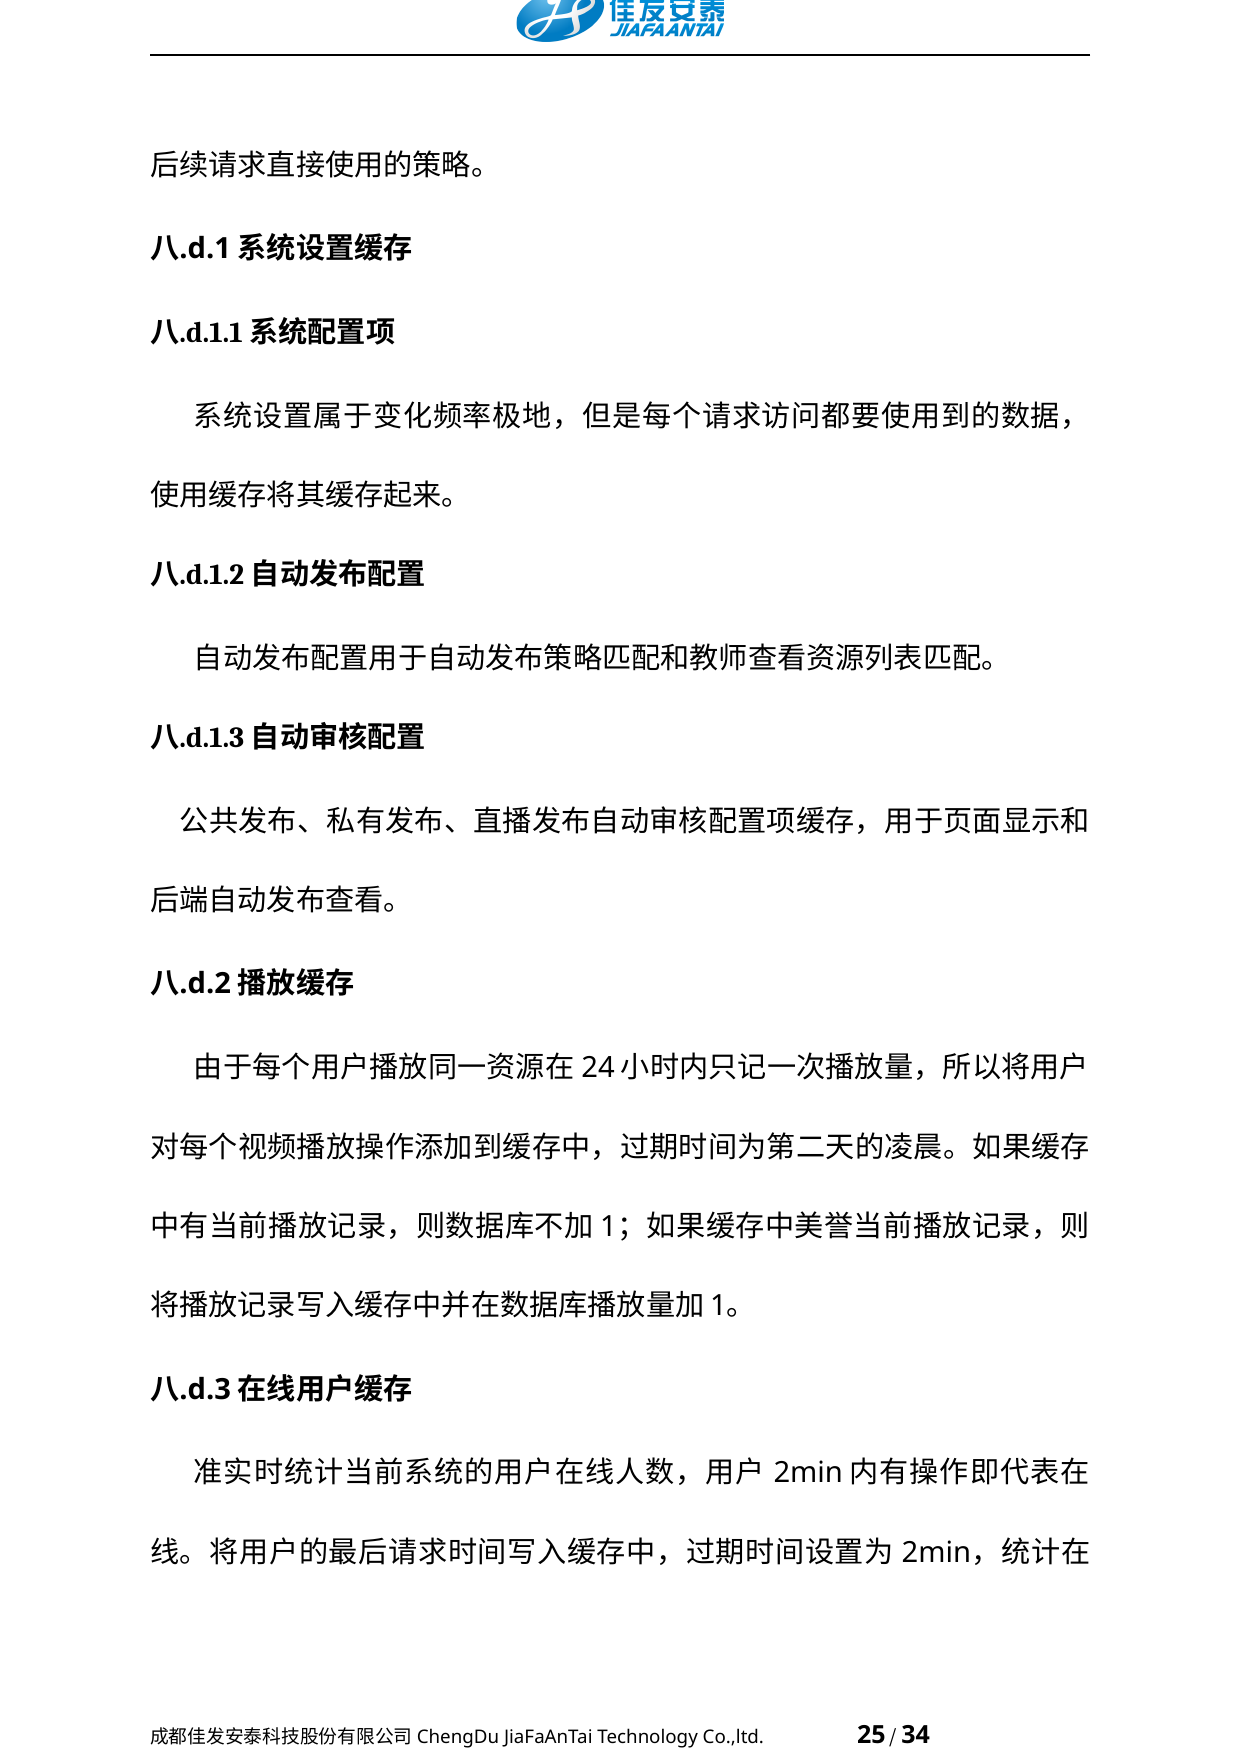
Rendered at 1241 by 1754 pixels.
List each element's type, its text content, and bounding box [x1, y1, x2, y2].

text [150, 1430, 1090, 1589]
text 系统设置属于变化频率极地，但是每个请求访问都要使用到的数据，使用缓存将其缓存起来。 [150, 373, 1090, 532]
subtitle 在线用户缓存 [150, 1347, 1090, 1426]
text 自动发布配置用于自动发布策略匹配和教师查看资源列表匹配。 [150, 616, 1090, 695]
subtitle 自动审核配置 [150, 695, 1090, 774]
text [150, 123, 1090, 202]
subtitle 系统设置缓存 [150, 206, 1090, 286]
subtitle 播放缓存 [150, 942, 1090, 1021]
text 由于每个用户播放同一资源在24小时内只记一次播放量，所以将用户对每个视频播放操作添加到缓存中，过期时间为第二天的凌晨。如果缓存中有当前播放记录，则数据库不加1；如果缓存中美誉当前播放记录，则将播放记录写入缓存中并在数据库播放量加1。 [150, 1025, 1090, 1343]
picture [516, 0, 724, 42]
subtitle 系统配置项 [150, 290, 1090, 369]
text 公共发布、私有发布、直播发布自动审核配置项缓存，用于页面显示和后端自动发布查看。 [150, 779, 1090, 937]
subtitle 自动发布配置 [150, 532, 1090, 612]
